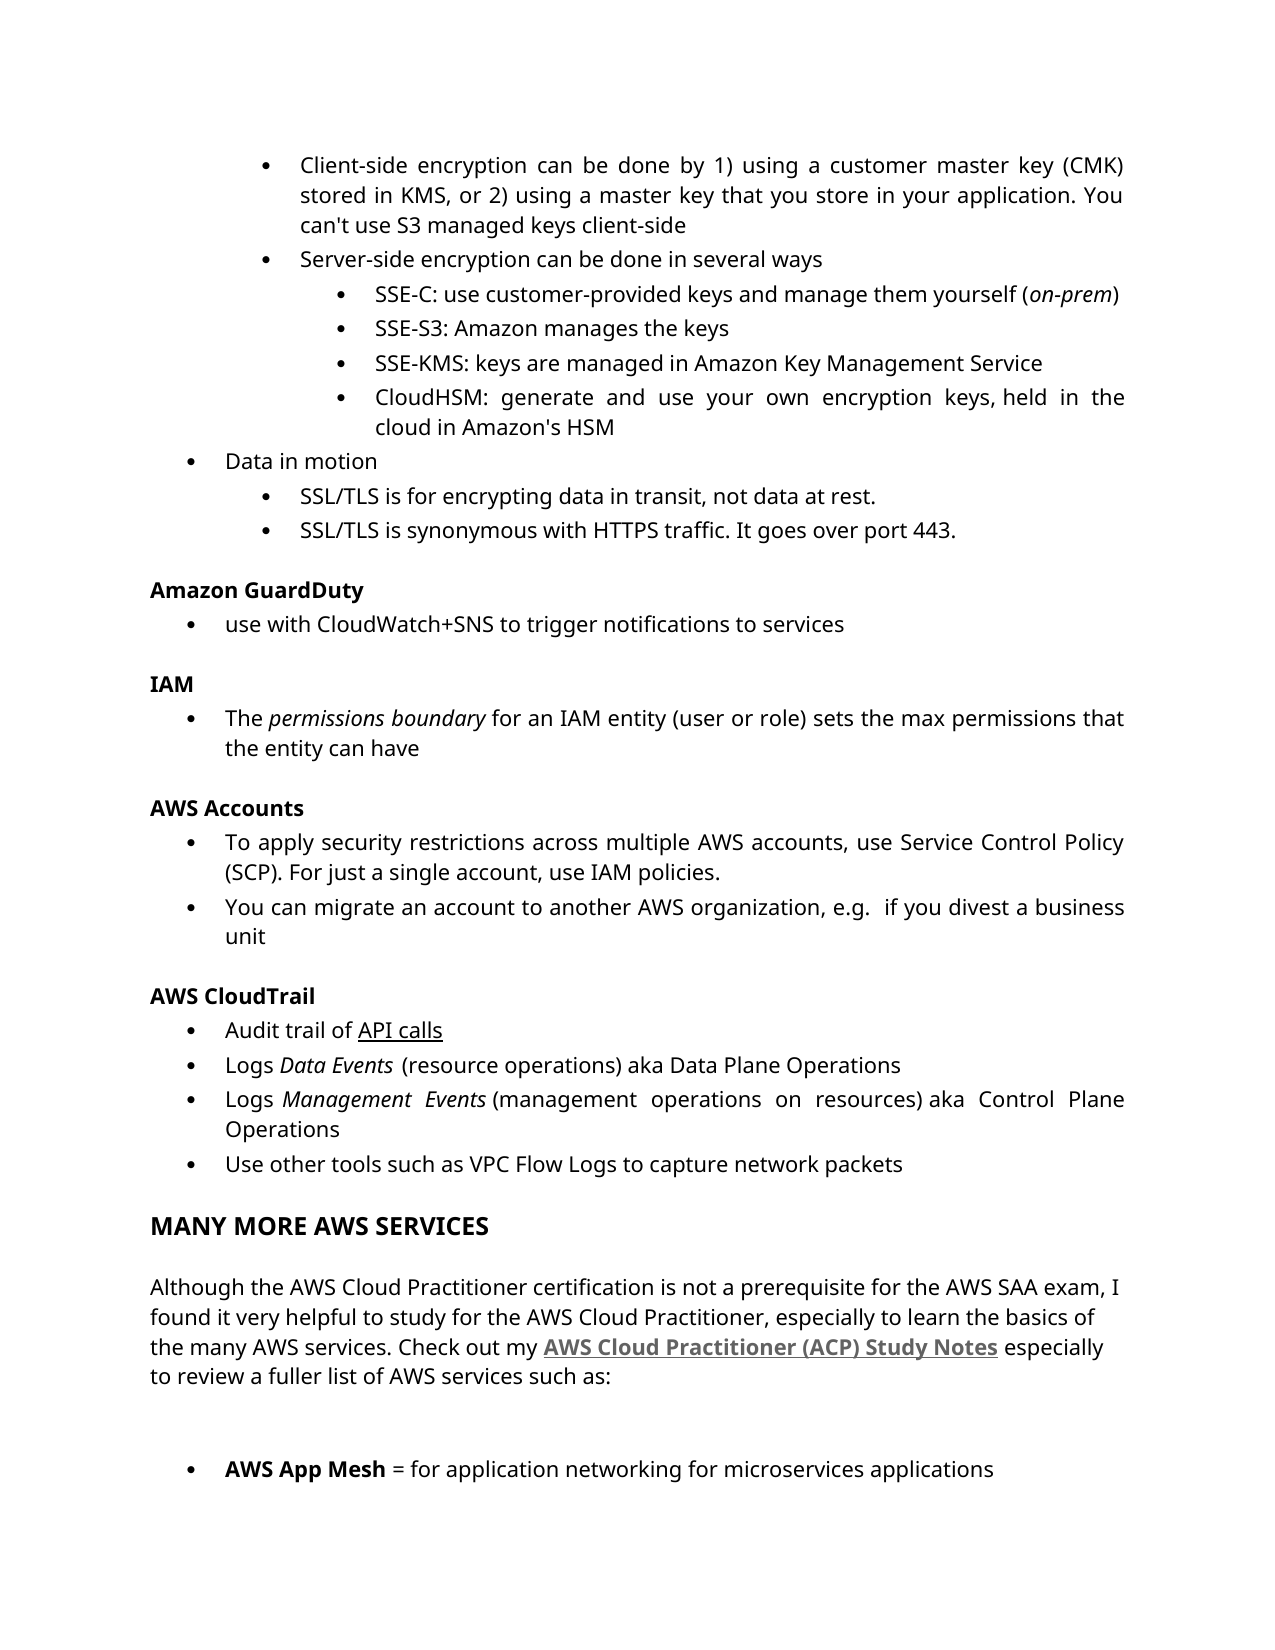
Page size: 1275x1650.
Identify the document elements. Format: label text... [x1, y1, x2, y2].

list use with CloudWatch+SNS to trigger notifications to services [187, 609, 1125, 639]
list Data in motion [187, 446, 1125, 476]
list Audit trail of API calls [187, 1015, 1125, 1045]
text MANY MORE AWS SERVICES Although the AWS Cloud Practitioner certification is not a prerequisite for the AWS SAA exam, I found it very helpful to study for the AWS Cloud Practitioner, especially to learn the basics of the many AWS services. Check out my AWS Cloud Practitioner (ACP) Study Notes especially to review a fuller list of AWS services such as: [150, 1178, 1125, 1449]
list To apply security restrictions across multiple AWS accounts, use Service Control Policy (SCP). For just a single account, use IAM policies. [187, 827, 1125, 887]
list SSL/TLS is for encrypting data in transit, not data at rest. [262, 481, 1125, 511]
list SSE-S3: Amazon manages the keys [337, 313, 1125, 343]
list You can migrate an account to another AWS organization, e.g. if you divest a business unit [187, 891, 1125, 951]
text IAM [150, 639, 1125, 699]
list AWS App Mesh = for application networking for microservices applications [187, 1454, 1125, 1483]
list Server-side encryption can be done in several ways [262, 244, 1125, 274]
list SSE-KMS: keys are managed in Amazon Key Management Service [337, 347, 1125, 377]
list CloudHSM: generate and use your own encryption keys, held in the cloud in Amazon's HSM [337, 382, 1125, 442]
list Logs Management Events (management operations on resources) aka Control Plane Operations [187, 1084, 1125, 1144]
list Logs Data Events (resource operations) aka Data Plane Operations [187, 1050, 1125, 1079]
text AWS Accounts [150, 763, 1125, 822]
list The permissions boundary for an IAM entity (user or role) sets the max permissions that the entity can have [187, 703, 1125, 763]
text AWS CloudTrail [150, 951, 1125, 1011]
list Client-side encryption can be done by 1) using a customer master key (CMK) stored in KMS, or 2) using a master key that you store in your application. You can't use S3 managed keys client-side [262, 150, 1125, 239]
list SSE-C: use customer-provided keys and manage them yourself (on-prem) [337, 278, 1125, 308]
text Amazon GuardDuty [150, 545, 1125, 604]
list SSL/TLS is synonymous with HTTPS traffic. It goes over port 443. [262, 515, 1125, 545]
list Use other tools such as VPC Flow Logs to capture network packets [187, 1148, 1125, 1178]
